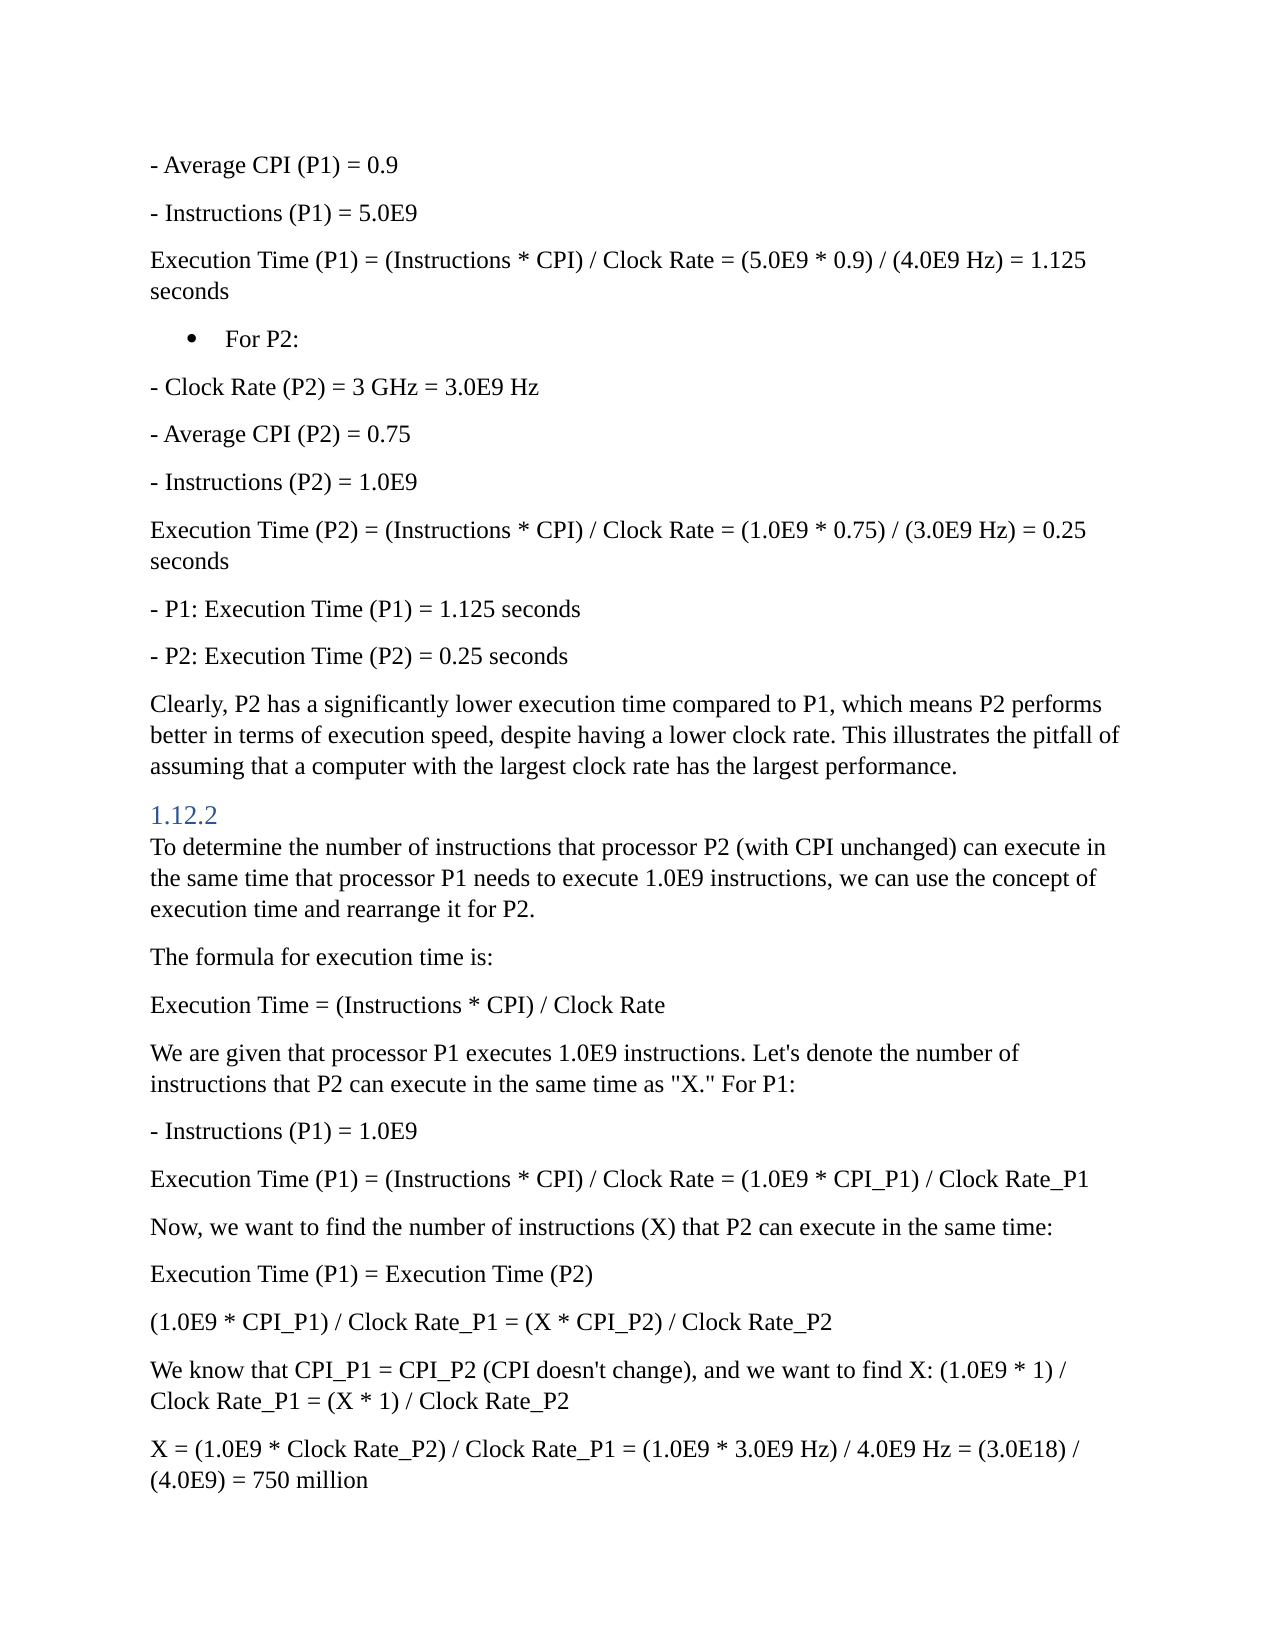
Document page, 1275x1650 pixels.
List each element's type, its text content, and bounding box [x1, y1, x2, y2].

text To determine the number of instructions that processor P2 (with CPI unchanged) can execute in the same time that processor P1 needs to execute 1.0E9 instructions, we can use the concept of execution time and rearrange it for P2. [150, 832, 1125, 923]
text X = (1.0E9 * Clock Rate_P2) / Clock Rate_P1 = (1.0E9 * 3.0E9 Hz) / 4.0E9 Hz = (3.0E18) / (4.0E9) = 750 million [150, 1434, 1125, 1493]
text - Instructions (P1) = 5.0E9 [150, 198, 1125, 226]
text We know that CPI_P1 = CPI_P2 (CPI doesn't change), and we want to find X: (1.0E9 * 1) / Clock Rate_P1 = (X * 1) / Clock Rate_P2 [150, 1355, 1125, 1415]
text Execution Time (P2) = (Instructions * CPI) / Clock Rate = (1.0E9 * 0.75) / (3.0E9 Hz) = 0.25 seconds [150, 515, 1125, 575]
text Execution Time (P1) = Execution Time (P2) [150, 1259, 1125, 1288]
text Now, we want to find the number of instructions (X) that P2 can execute in the same time: [150, 1212, 1125, 1241]
text Clearly, P2 has a significantly lower execution time compared to P1, which means P2 performs better in terms of execution speed, despite having a lower clock rate. This illustrates the pitfall of assuming that a computer with the largest clock rate has the largest performance. [150, 689, 1125, 780]
text (1.0E9 * CPI_P1) / Clock Rate_P1 = (X * CPI_P2) / Clock Rate_P2 [150, 1307, 1125, 1336]
text Execution Time (P1) = (Instructions * CPI) / Clock Rate = (5.0E9 * 0.9) / (4.0E9 Hz) = 1.125 seconds [150, 245, 1125, 305]
text - Clock Rate (P2) = 3 GHz = 3.0E9 Hz [150, 372, 1125, 401]
text - Average CPI (P1) = 0.9 [150, 150, 1125, 179]
text - Average CPI (P2) = 0.75 [150, 419, 1125, 448]
text - P2: Execution Time (P2) = 0.25 seconds [150, 641, 1125, 670]
subtitle 1.12.2 [150, 799, 1125, 830]
text Execution Time = (Instructions * CPI) / Clock Rate [150, 990, 1125, 1019]
text The formula for execution time is: [150, 942, 1125, 971]
text - P1: Execution Time (P1) = 1.125 seconds [150, 594, 1125, 622]
text - Instructions (P2) = 1.0E9 [150, 467, 1125, 496]
list For P2: [187, 324, 1125, 353]
text Execution Time (P1) = (Instructions * CPI) / Clock Rate = (1.0E9 * CPI_P1) / Clock Rate_P1 [150, 1164, 1125, 1193]
text We are given that processor P1 executes 1.0E9 instructions. Let's denote the number of instructions that P2 can execute in the same time as "X." For P1: [150, 1038, 1125, 1097]
text - Instructions (P1) = 1.0E9 [150, 1116, 1125, 1145]
